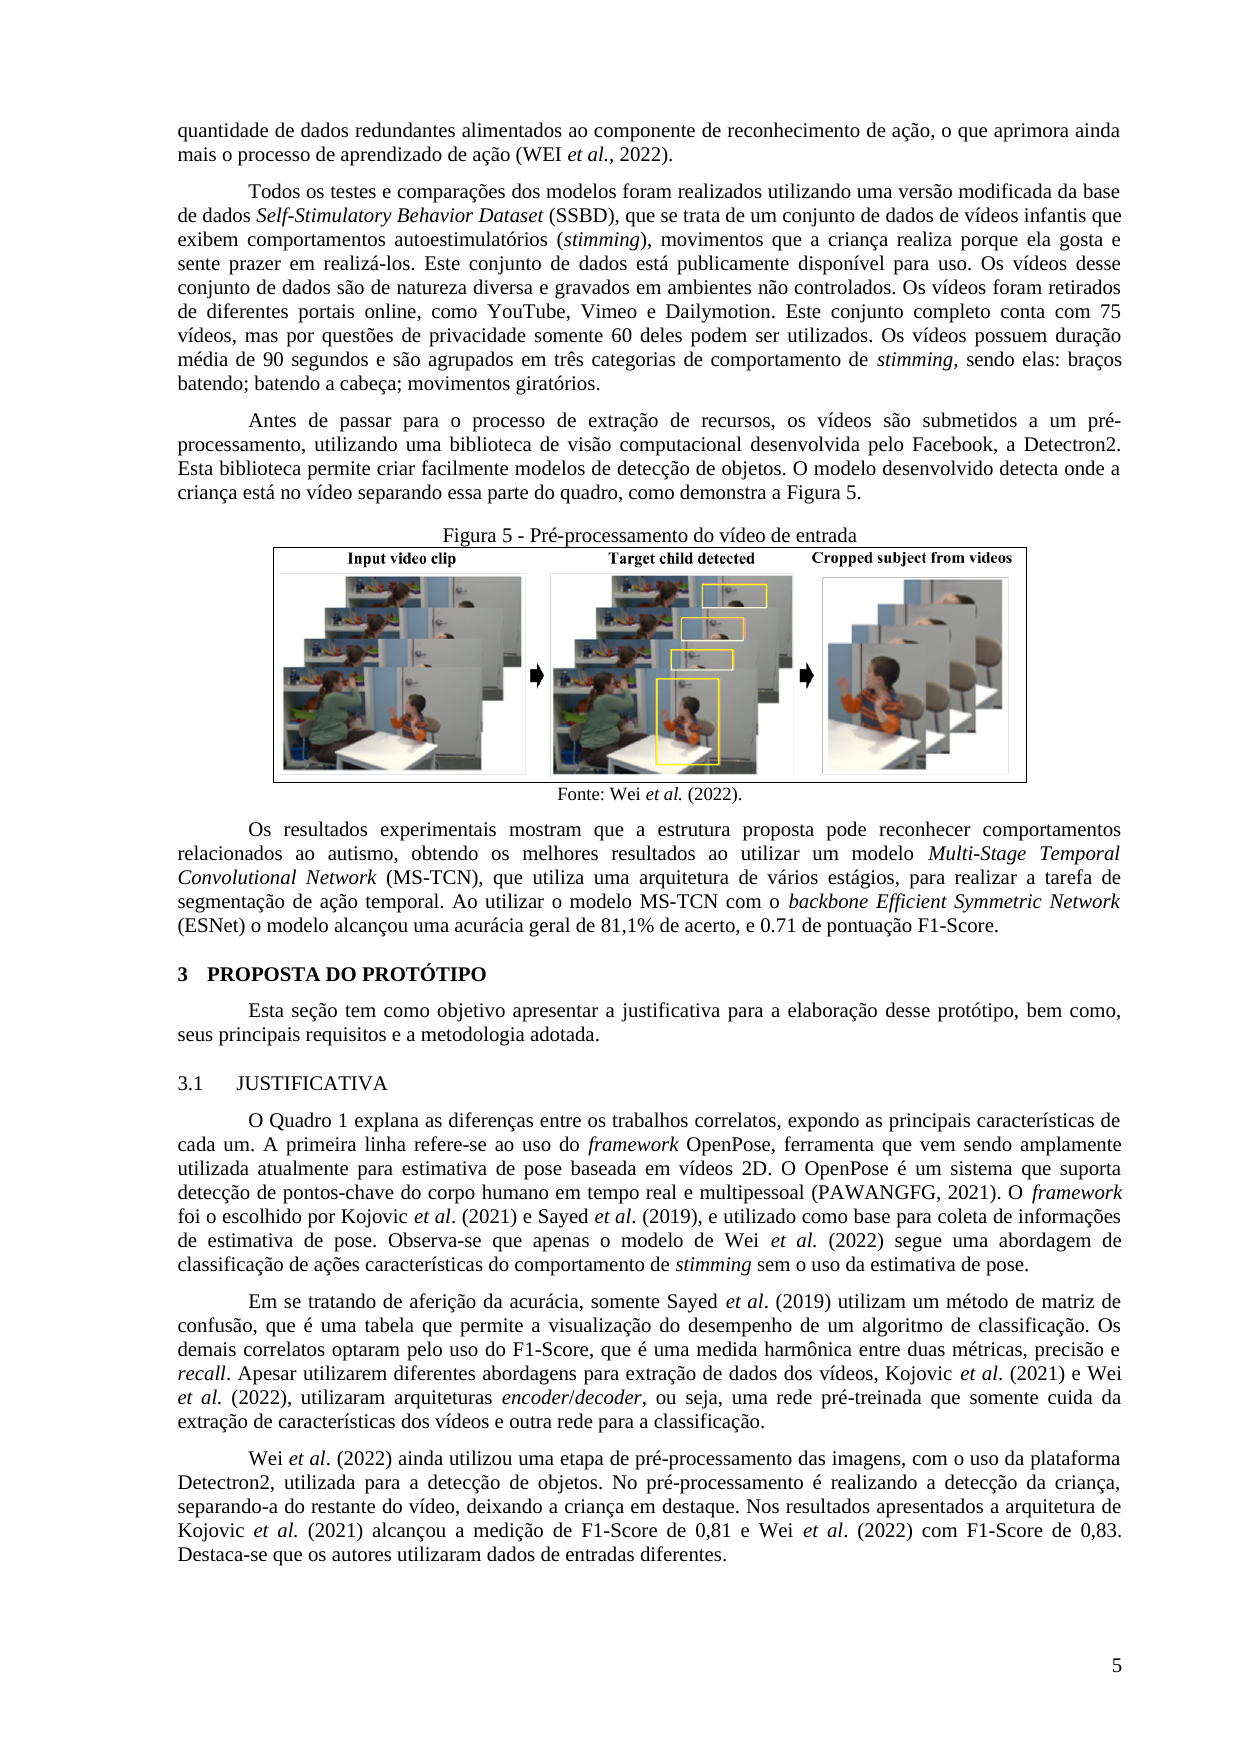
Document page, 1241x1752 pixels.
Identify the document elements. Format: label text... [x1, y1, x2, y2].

text Fonte: Wei et al. (2022). [177, 783, 1122, 804]
subtitle proposta Do protótipo [177, 962, 1122, 986]
text Wei et al. (2022) ainda utilizou uma etapa de pré-processamento das imagens, com o uso da plataforma Detectron2, utilizada para a detecção de objetos. No pré-processamento é realizando a detecção da criança, separando-a do restante do vídeo, deixando a criança em destaque. Nos resultados apresentados a arquitetura de Kojovic et al. (2021) alcançou a medição de F1-Score de 0,81 e Wei et al. (2022) com F1-Score de 0,83. Destaca-se que os autores utilizaram dados de entradas diferentes. [177, 1446, 1122, 1566]
subtitle JUSTIFICATIVA [177, 1071, 1122, 1095]
picture [274, 548, 1026, 782]
text Esta seção tem como objetivo apresentar a justificativa para a elaboração desse protótipo, bem como, seus principais requisitos e a metodologia adotada. [177, 998, 1122, 1046]
text Os resultados experimentais mostram que a estrutura proposta pode reconhecer comportamentos relacionados ao autismo, obtendo os melhores resultados ao utilizar um modelo Multi-Stage Temporal Convolutional Network (MS-TCN), que utiliza uma arquitetura de vários estágios, para realizar a tarefa de segmentação de ação temporal. Ao utilizar o modelo MS-TCN com o backbone Efficient Symmetric Network (ESNet) o modelo alcançou uma acurácia geral de 81,1% de acerto, e 0.71 de pontuação F1-Score. [177, 817, 1122, 937]
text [177, 118, 1122, 166]
text O Quadro 1 explana as diferenças entre os trabalhos correlatos, expondo as principais características de cada um. A primeira linha refere-se ao uso do framework OpenPose, ferramenta que vem sendo amplamente utilizada atualmente para estimativa de pose baseada em vídeos 2D. O OpenPose é um sistema que suporta detecção de pontos-chave do corpo humano em tempo real e multipessoal (PAWANGFG, 2021). O framework foi o escolhido por Kojovic et al. (2021) e Sayed et al. (2019), e utilizado como base para coleta de informações de estimativa de pose. Observa-se que apenas o modelo de Wei et al. (2022) segue uma abordagem de classificação de ações características do comportamento de stimming sem o uso da estimativa de pose. [177, 1108, 1122, 1276]
text Todos os testes e comparações dos modelos foram realizados utilizando uma versão modificada da base de dados Self-Stimulatory Behavior Dataset (SSBD), que se trata de um conjunto de dados de vídeos infantis que exibem comportamentos autoestimulatórios (stimming), movimentos que a criança realiza porque ela gosta e sente prazer em realizá-los. Este conjunto de dados está publicamente disponível para uso. Os vídeos desse conjunto de dados são de natureza diversa e gravados em ambientes não controlados. Os vídeos foram retirados de diferentes portais online, como YouTube, Vimeo e Dailymotion. Este conjunto completo conta com 75 vídeos, mas por questões de privacidade somente 60 deles podem ser utilizados. Os vídeos possuem duração média de 90 segundos e são agrupados em três categorias de comportamento de stimming, sendo elas: braços batendo; batendo a cabeça; movimentos giratórios. [177, 179, 1122, 395]
text Em se tratando de aferição da acurácia, somente Sayed et al. (2019) utilizam um método de matriz de confusão, que é uma tabela que permite a visualização do desempenho de um algoritmo de classificação. Os demais correlatos optaram pelo uso do F1-Score, que é uma medida harmônica entre duas métricas, precisão e recall. Apesar utilizarem diferentes abordagens para extração de dados dos vídeos, Kojovic et al. (2021) e Wei et al. (2022), utilizaram arquiteturas encoder/decoder, ou seja, uma rede pré-treinada que somente cuida da extração de características dos vídeos e outra rede para a classificação. [177, 1289, 1122, 1433]
text Antes de passar para o processo de extração de recursos, os vídeos são submetidos a um pré-processamento, utilizando uma biblioteca de visão computacional desenvolvida pelo Facebook, a Detectron2. Esta biblioteca permite criar facilmente modelos de detecção de objetos. O modelo desenvolvido detecta onde a criança está no vídeo separando essa parte do quadro, como demonstra a Figura 5. [177, 408, 1122, 504]
